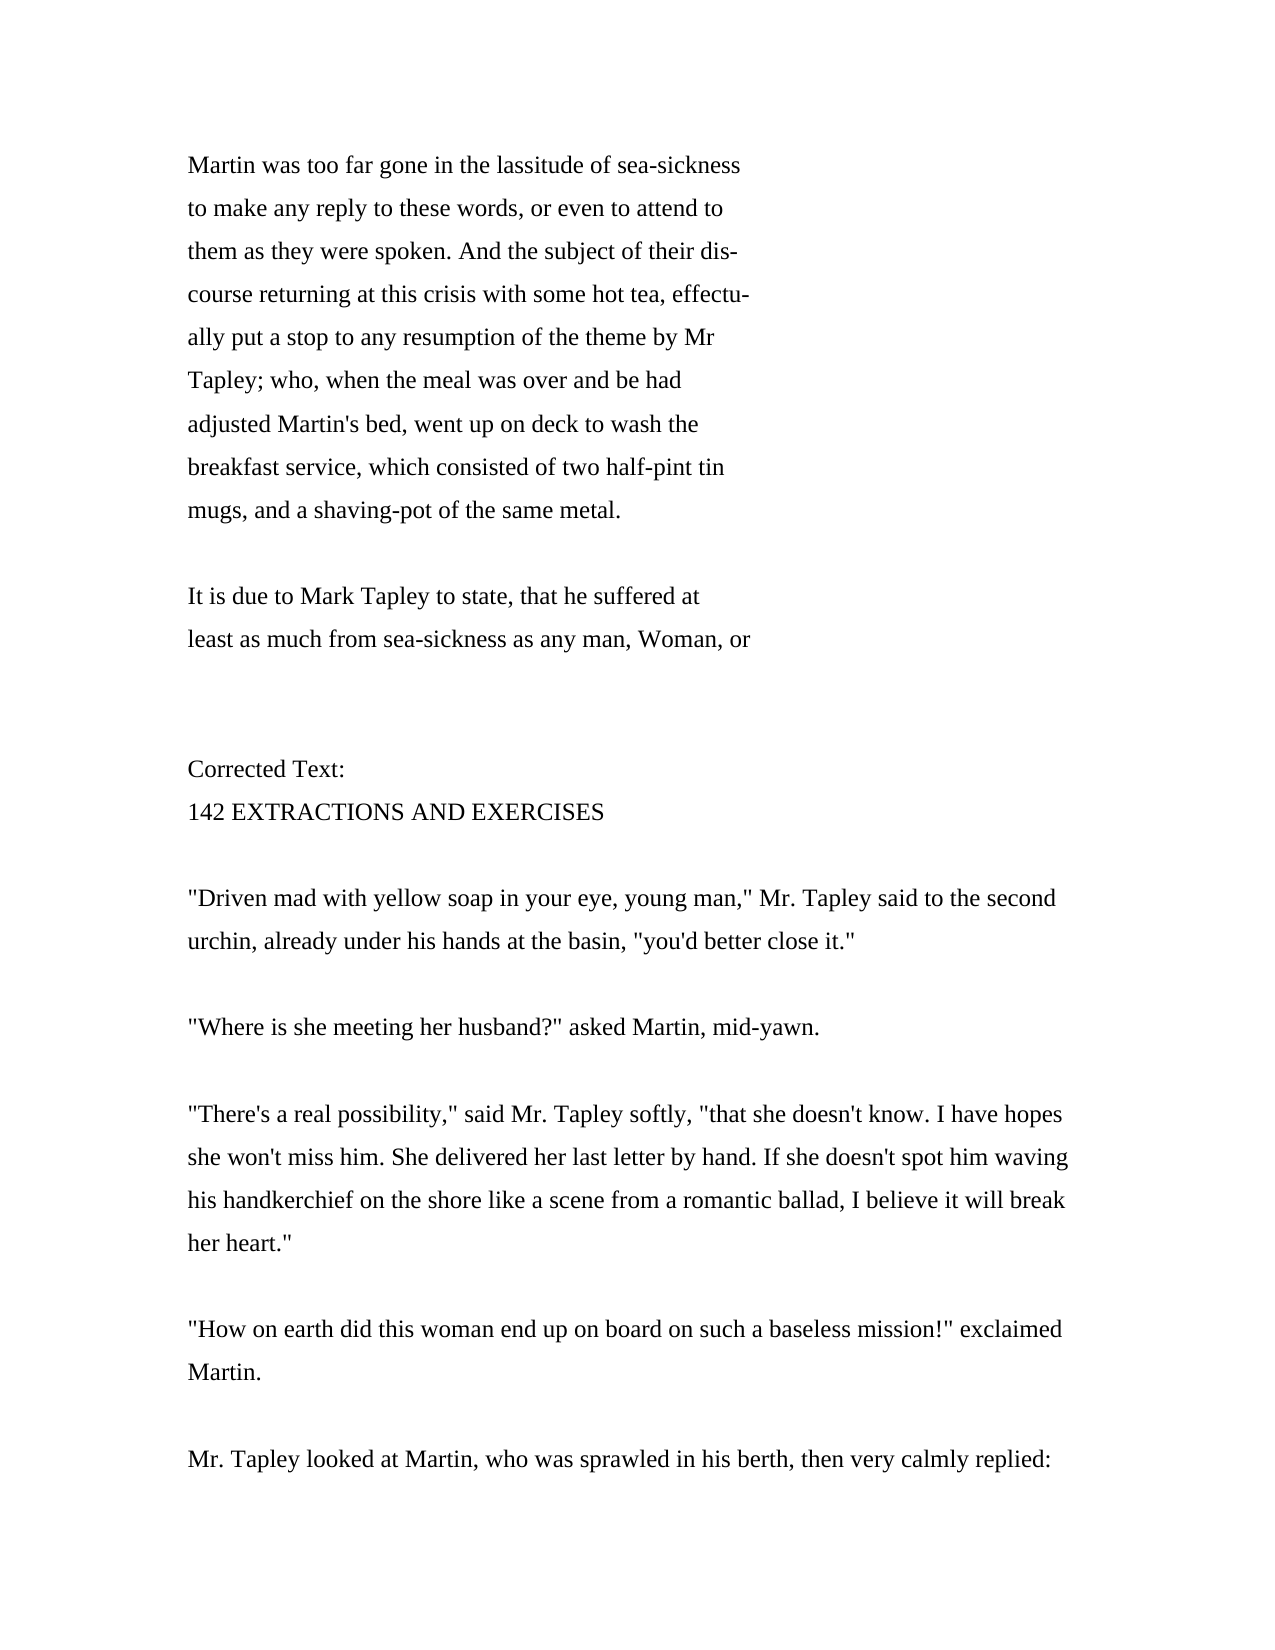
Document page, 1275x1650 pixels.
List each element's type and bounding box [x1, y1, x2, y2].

text [187, 150, 1087, 1472]
